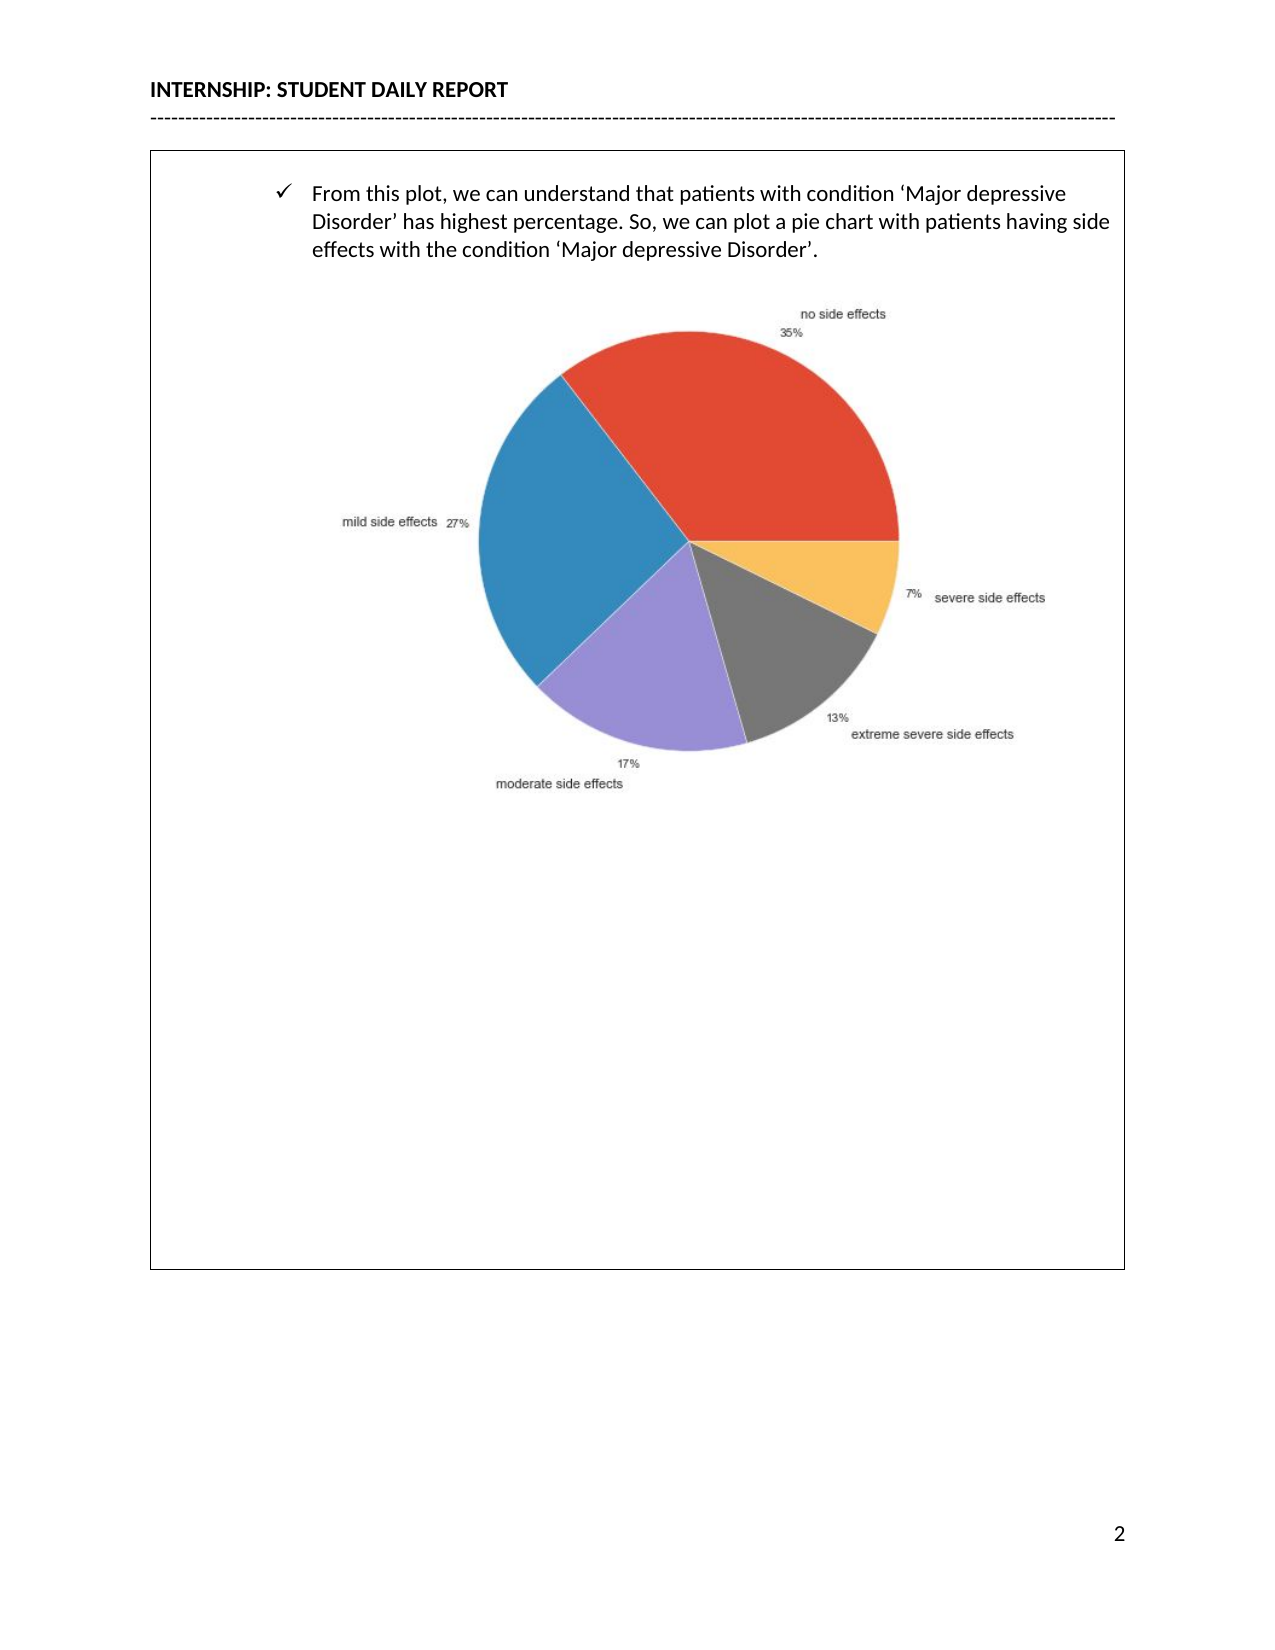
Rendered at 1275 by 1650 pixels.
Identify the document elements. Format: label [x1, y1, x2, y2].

picture [311, 291, 1051, 821]
table_cell [151, 151, 1124, 1269]
